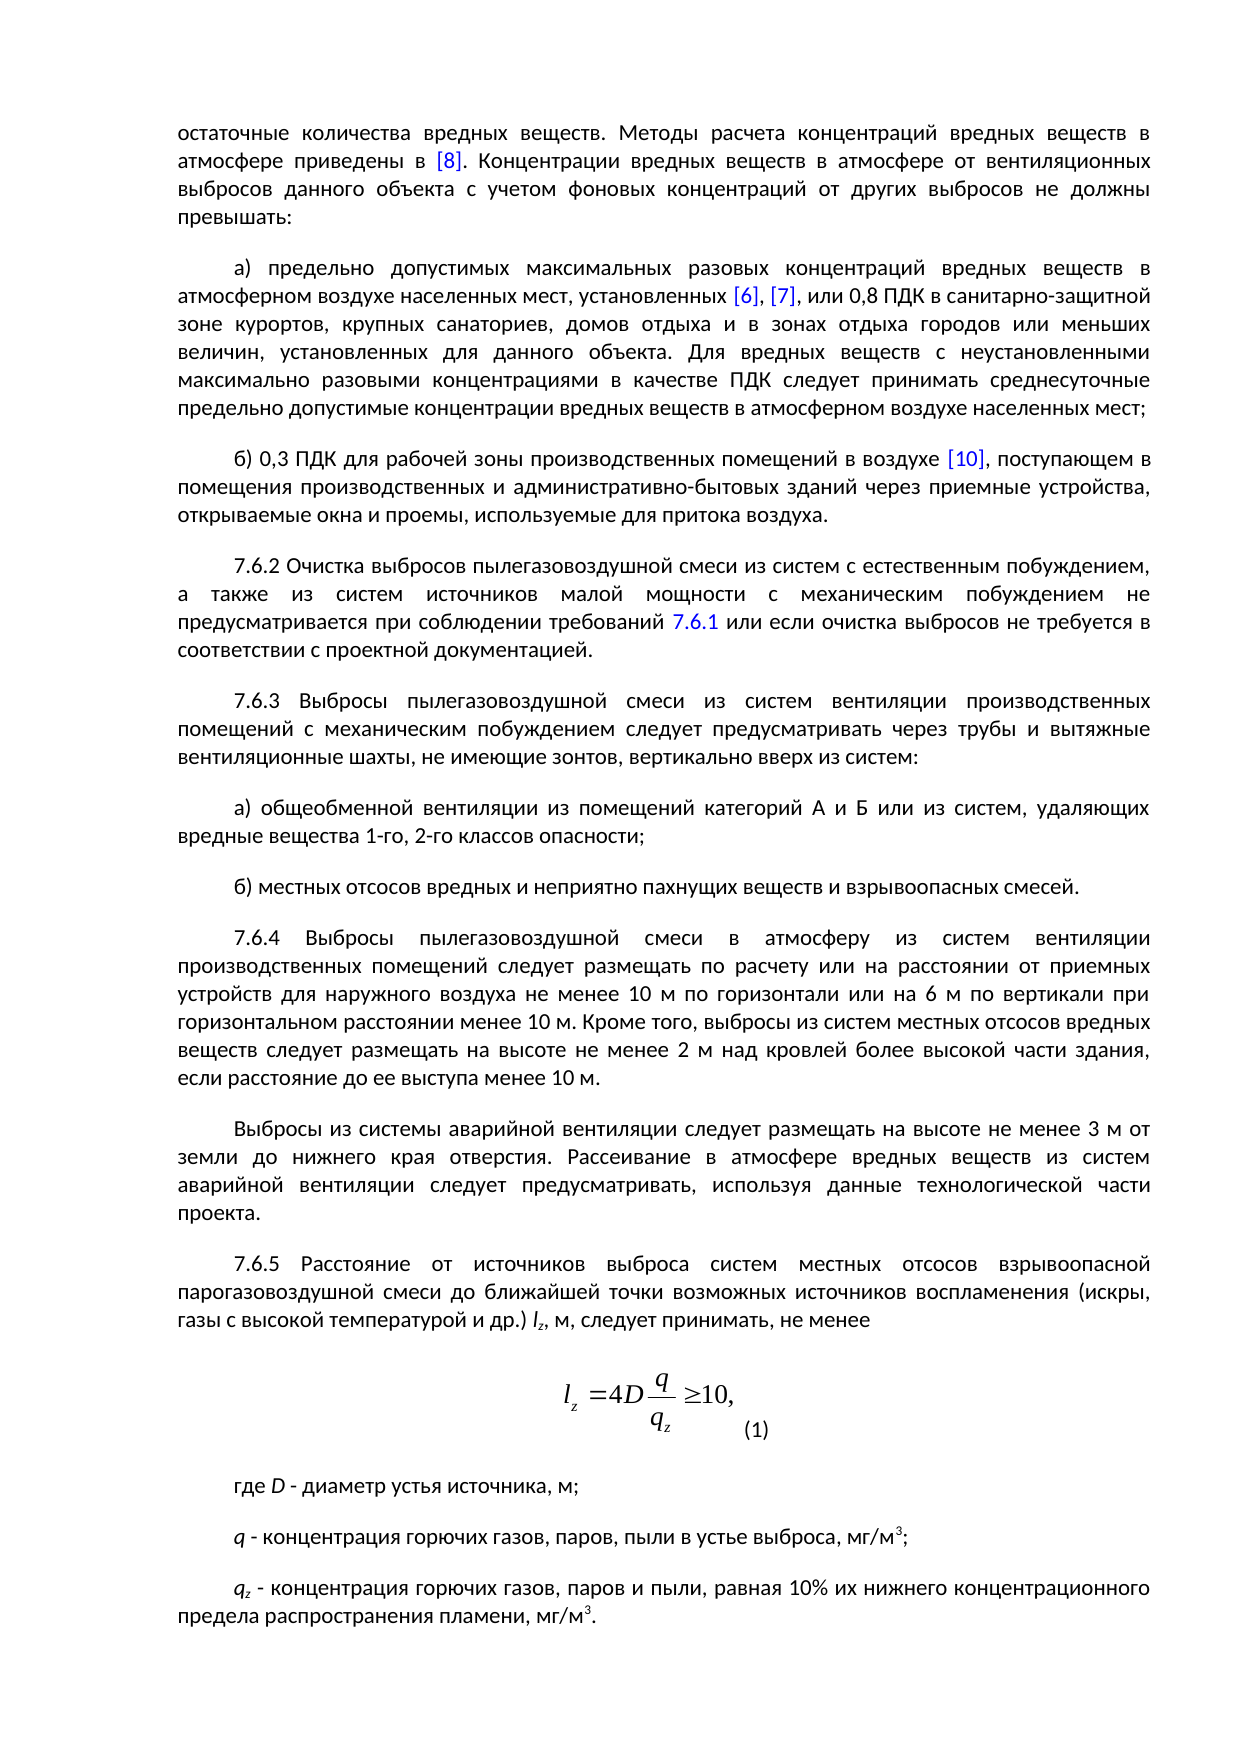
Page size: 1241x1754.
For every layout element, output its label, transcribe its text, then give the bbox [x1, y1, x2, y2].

text 7.6.2 Очистка выбросов пылегазовоздушной смеси из систем с естественным побуждением, а также из систем источников малой мощности с механическим побуждением не предусматривается при соблюдении требований 7.6.1 или если очистка выбросов не требуется в соответствии с проектной документацией. [177, 551, 1152, 663]
text а) предельно допустимых максимальных разовых концентраций вредных веществ в атмосферном воздухе населенных мест, установленных [6], [7], или 0,8 ПДК в санитарно-защитной зоне курортов, крупных санаториев, домов отдыха и в зонах отдыха городов или меньших величин, установленных для данного объекта. Для вредных веществ с неустановленными максимально разовыми концентрациями в качестве ПДК следует принимать среднесуточные предельно допустимые концентрации вредных веществ в атмосферном воздухе населенных мест; [177, 253, 1152, 421]
text где D - диаметр устья источника, м; [177, 1471, 1152, 1499]
text 7.6.4 Выбросы пылегазовоздушной смеси в атмосферу из систем вентиляции производственных помещений следует размещать по расчету или на расстоянии от приемных устройств для наружного воздуха не менее 10 м по горизонтали или на 6 м по вертикали при горизонтальном расстоянии менее 10 м. Кроме того, выбросы из систем местных отсосов вредных веществ следует размещать на высоте не менее 2 м над кровлей более высокой части здания, если расстояние до ее выступа менее 10 м. [177, 923, 1152, 1091]
text 7.6.5 Расстояние от источников выброса систем местных отсосов взрывоопасной парогазовоздушной смеси до ближайшей точки возможных источников воспламенения (искры, газы с высокой температурой и др.) lz, м, следует принимать, не менее [177, 1249, 1152, 1333]
text б) 0,3 ПДК для рабочей зоны производственных помещений в воздухе [10], поступающем в помещения производственных и административно-бытовых зданий через приемные устройства, открываемые окна и проемы, используемые для притока воздуха. [177, 444, 1152, 528]
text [177, 118, 1152, 230]
text а) общеобменной вентиляции из помещений категорий А и Б или из систем, удаляющих вредные вещества 1-го, 2-го классов опасности; [177, 793, 1152, 849]
text qz - концентрация горючих газов, паров и пыли, равная 10% их нижнего концентрационного предела распространения пламени, мг/м3. [177, 1573, 1152, 1629]
text q - концентрация горючих газов, паров, пыли в устье выброса, мг/м3; [177, 1522, 1152, 1550]
text б) местных отсосов вредных и неприятно пахнущих веществ и взрывоопасных смесей. [177, 872, 1152, 900]
text 7.6.3 Выбросы пылегазовоздушной смеси из систем вентиляции производственных помещений с механическим побуждением следует предусматривать через трубы и вытяжные вентиляционные шахты, не имеющие зонтов, вертикально вверх из систем: [177, 686, 1152, 770]
text Выбросы из системы аварийной вентиляции следует размещать на высоте не менее 3 м от земли до нижнего края отверстия. Рассеивание в атмосфере вредных веществ из систем аварийной вентиляции следует предусматривать, используя данные технологической части проекта. [177, 1114, 1152, 1226]
text (1) [177, 1361, 1152, 1443]
